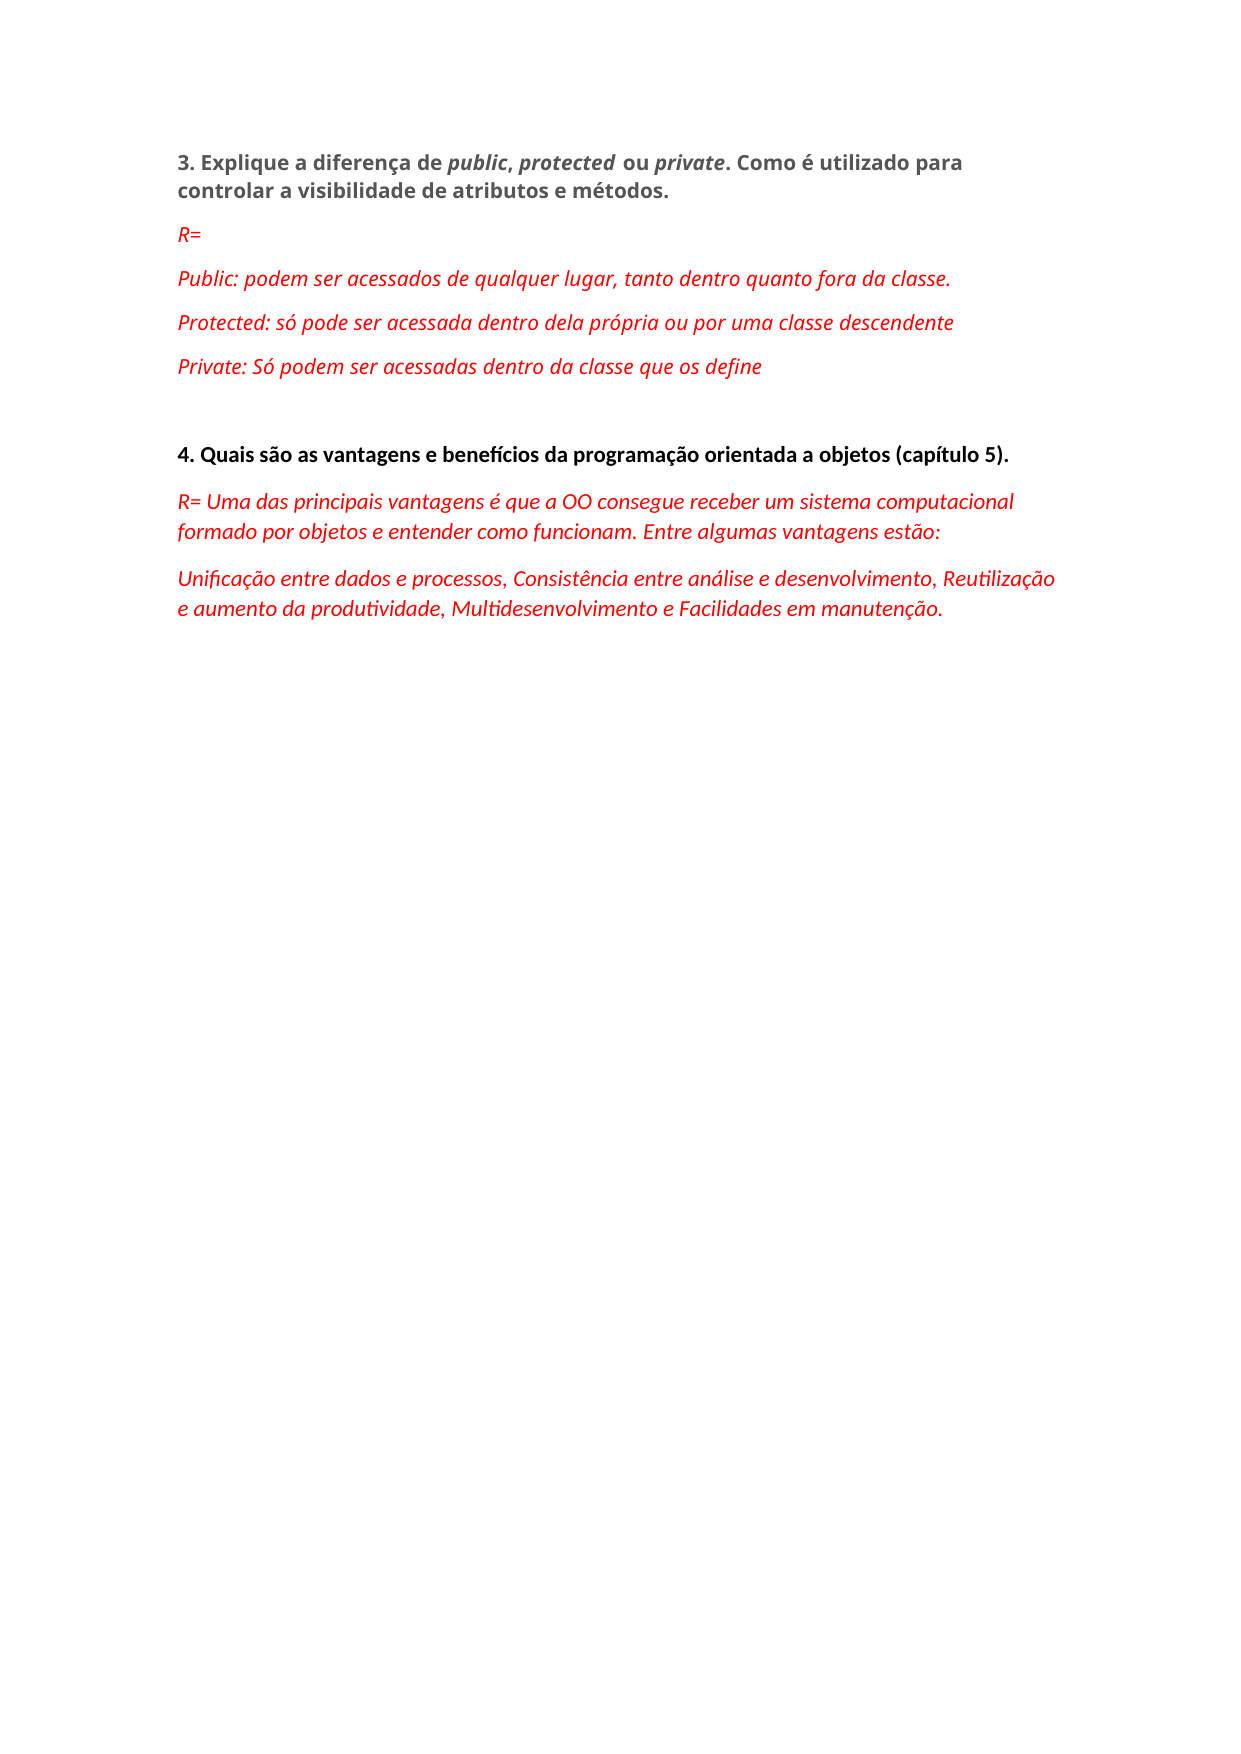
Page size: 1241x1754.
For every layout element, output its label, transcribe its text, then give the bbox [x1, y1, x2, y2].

text Protected: só pode ser acessada dentro dela própria ou por uma classe descendente [177, 308, 1063, 337]
text Private: Só podem ser acessadas dentro da classe que os define [177, 352, 1063, 381]
text R= [177, 220, 1063, 248]
text Unificação entre dados e processos, Consistência entre análise e desenvolvimento, Reutilização e aumento da produtividade, Multidesenvolvimento e Facilidades em manutenção. [177, 564, 1063, 623]
text R= Uma das principais vantagens é que a OO consegue receber um sistema computacional formado por objetos e entender como funcionam. Entre algumas vantagens estão: [177, 487, 1063, 546]
text Public: podem ser acessados de qualquer lugar, tanto dentro quanto fora da classe. [177, 264, 1063, 293]
text 3. Explique a diferença de public, protected ou private. Como é utilizado para controlar a visibilidade de atributos e métodos. [177, 148, 1063, 204]
text 4. Quais são as vantagens e benefícios da programação orientada a objetos (capítulo 5). [177, 440, 1063, 468]
